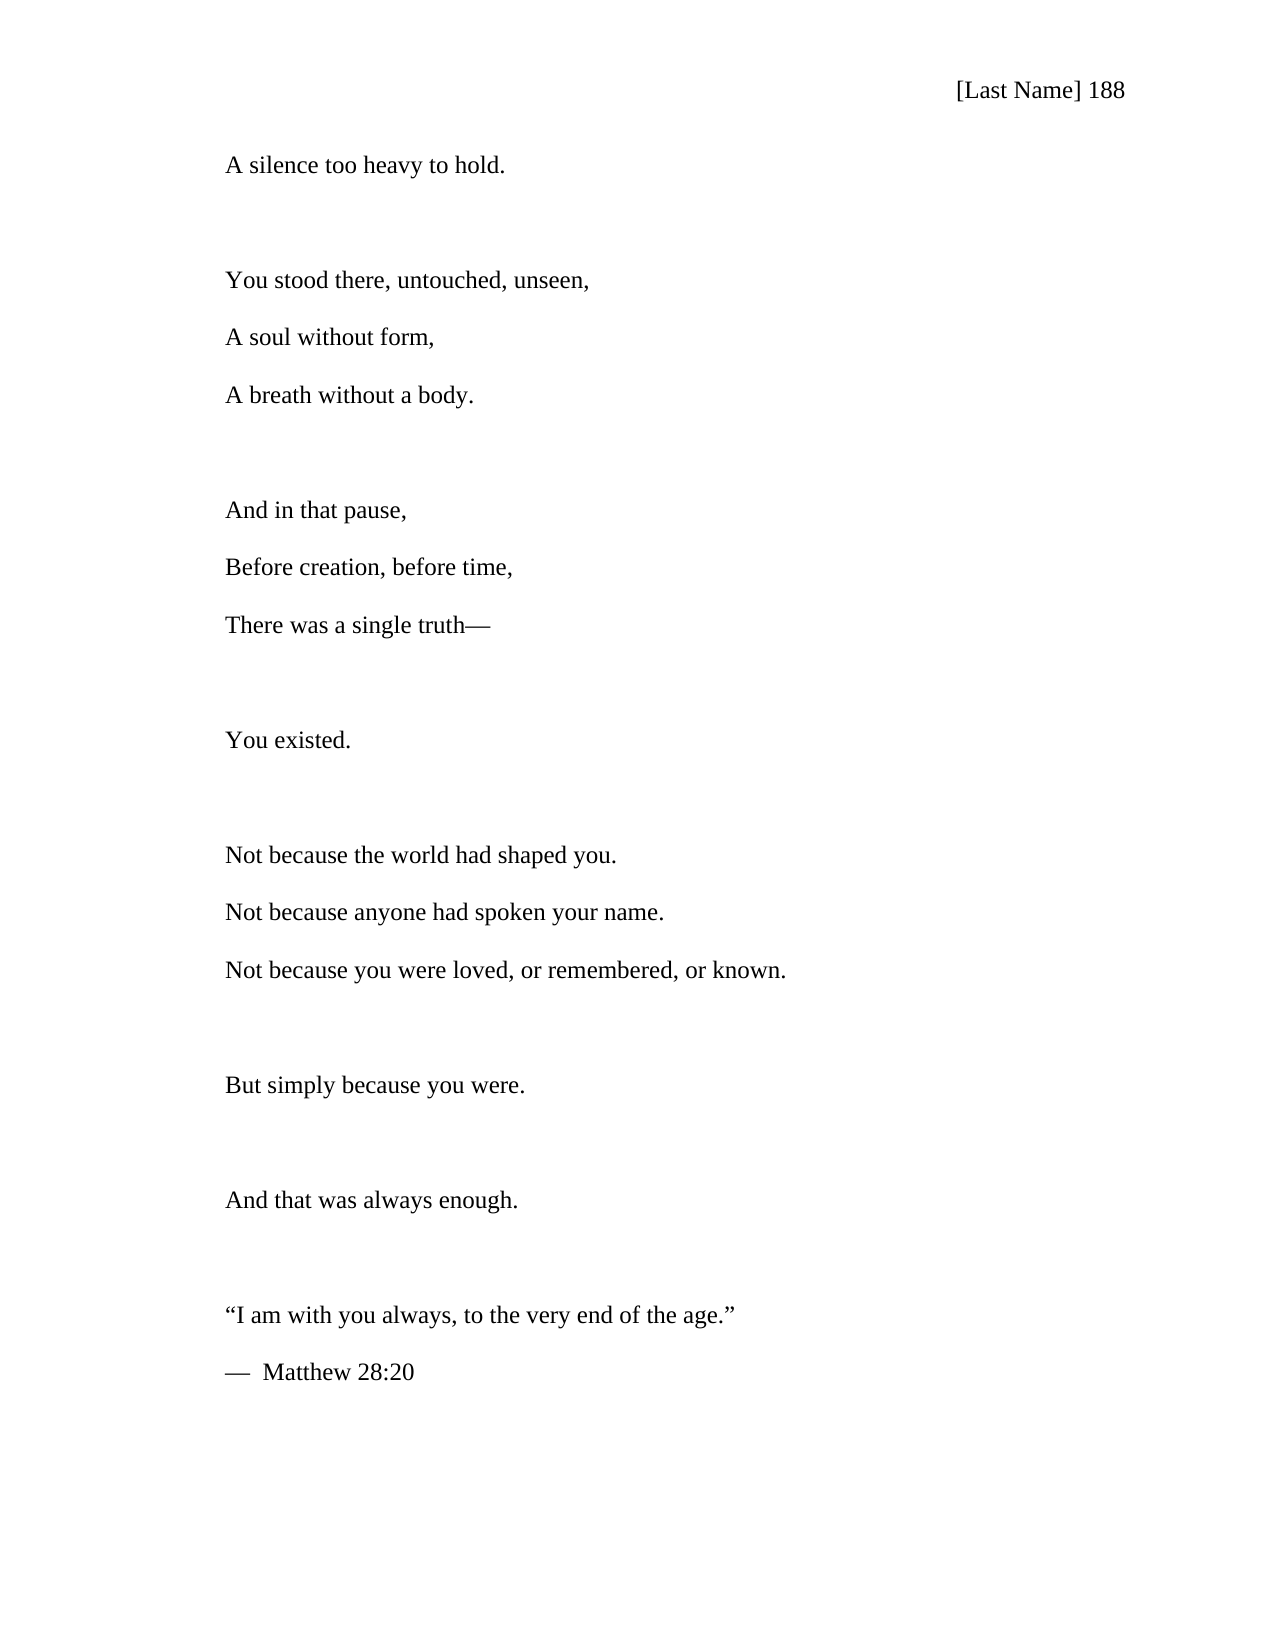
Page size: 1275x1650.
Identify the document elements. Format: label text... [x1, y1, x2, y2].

text A soul without form, [150, 322, 1125, 351]
text Not because you were loved, or remembered, or known. [150, 955, 1125, 984]
text A silence too heavy to hold. [150, 150, 1125, 179]
text You existed. [150, 725, 1125, 754]
text And in that pause, [150, 495, 1125, 524]
text A breath without a body. [150, 380, 1125, 409]
text There was a single truth— [150, 610, 1125, 639]
text And that was always enough. [150, 1185, 1125, 1214]
text Before creation, before time, [150, 552, 1125, 581]
list Matthew 28:20 [225, 1357, 1125, 1386]
text Not because anyone had spoken your name. [150, 897, 1125, 926]
text You stood there, untouched, unseen, [150, 265, 1125, 294]
text But simply because you were. [150, 1070, 1125, 1099]
text Not because the world had shaped you. [150, 840, 1125, 869]
text “I am with you always, to the very end of the age.” [150, 1300, 1125, 1329]
